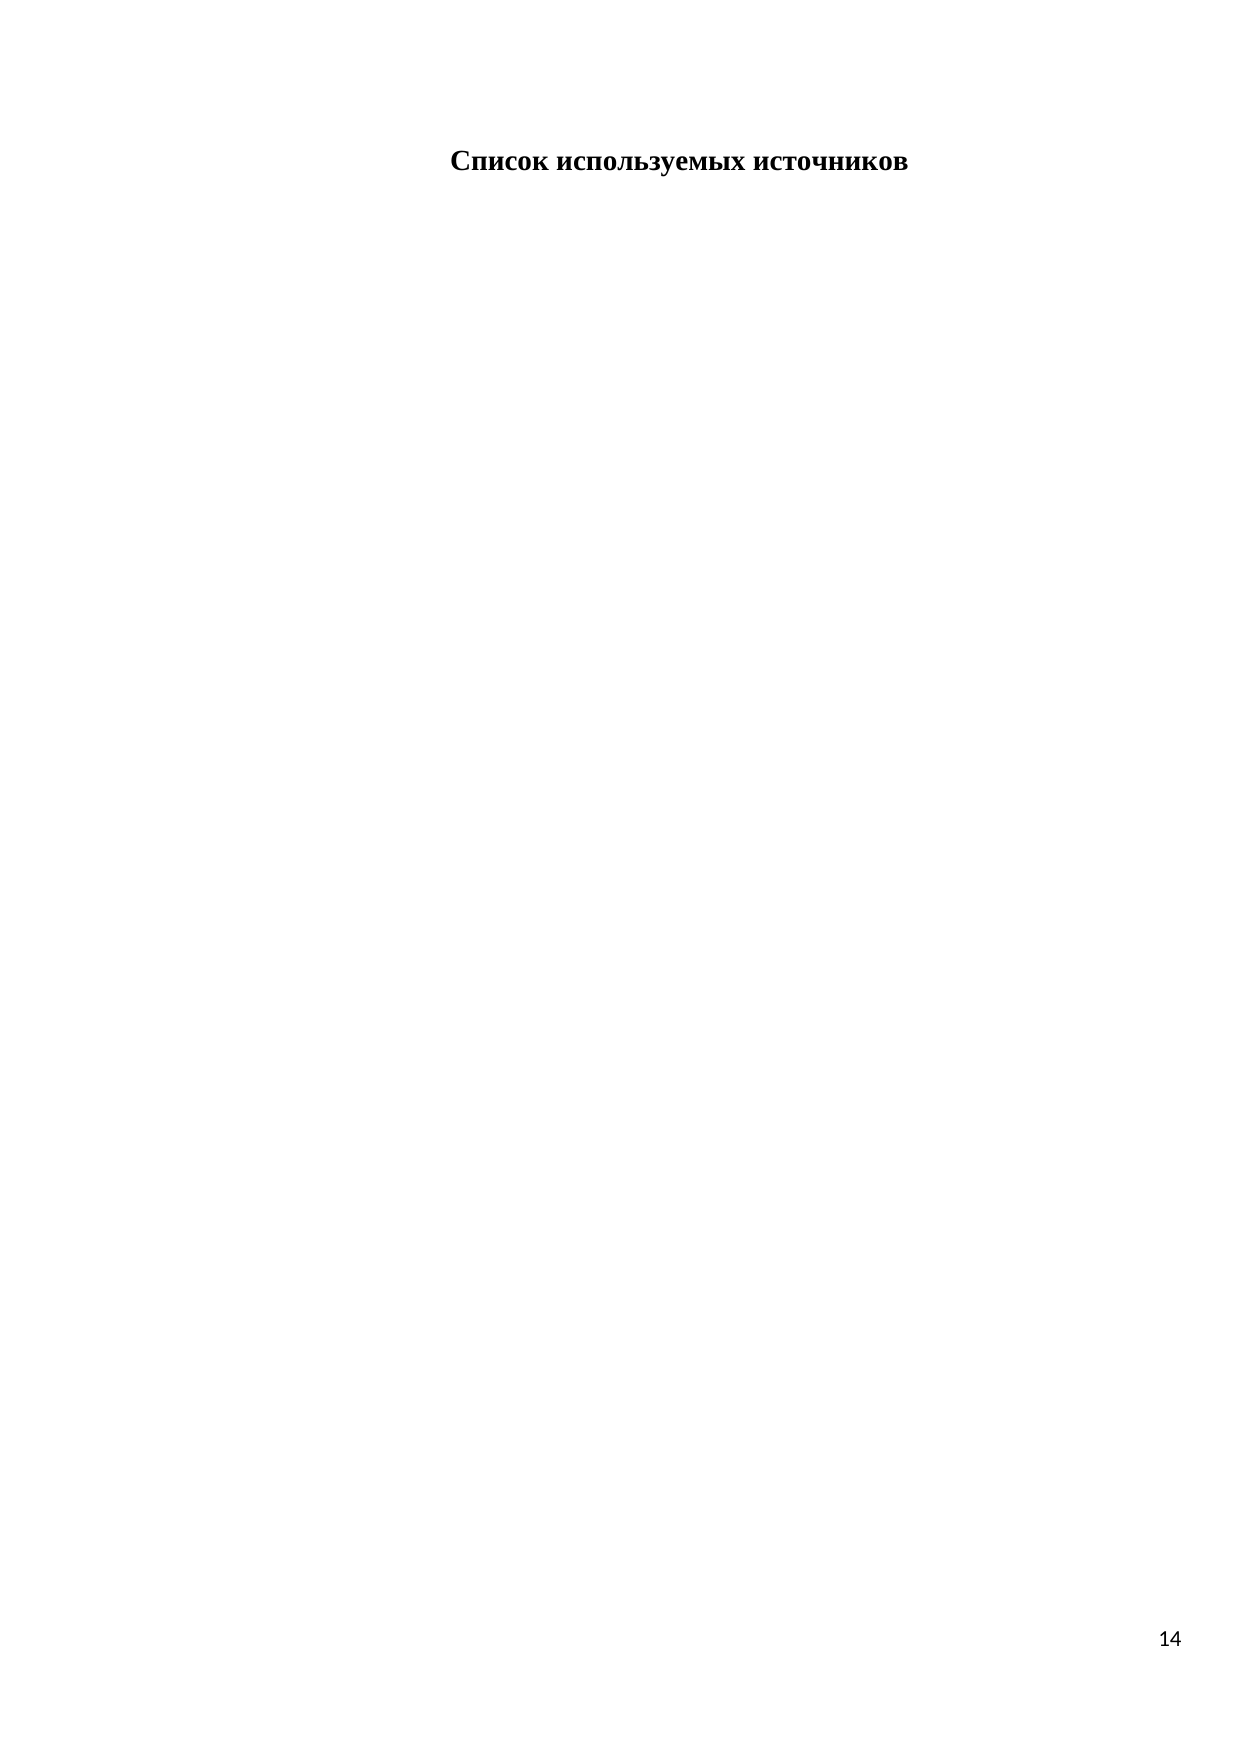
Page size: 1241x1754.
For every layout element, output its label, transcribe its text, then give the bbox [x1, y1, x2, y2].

text Список используемых источников [177, 143, 1181, 177]
